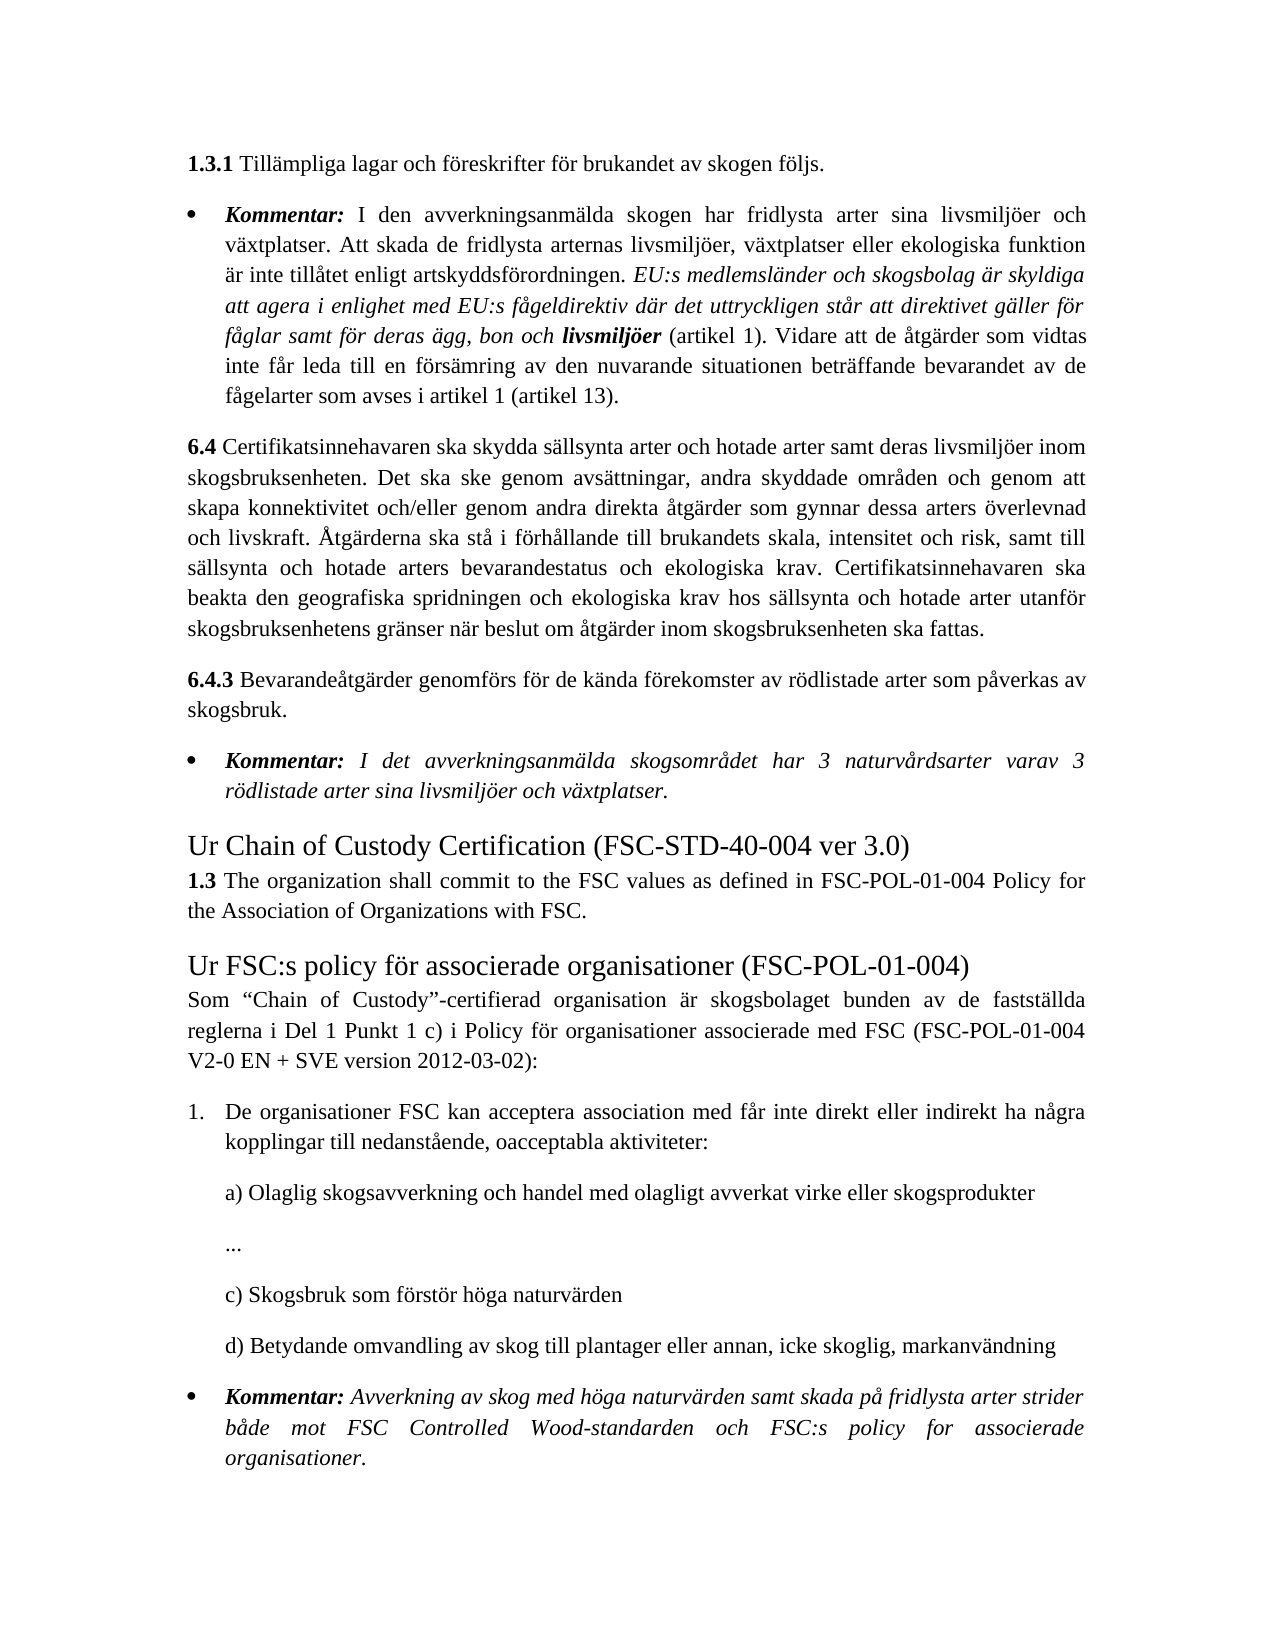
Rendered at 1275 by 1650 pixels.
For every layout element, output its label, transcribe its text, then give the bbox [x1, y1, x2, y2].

text 1.3 The organization shall commit to the FSC values as defined in FSC-POL-01-004 Policy for the Association of Organizations with FSC. [187, 867, 1087, 923]
text c) Skogsbruk som förstör höga naturvärden [225, 1281, 1087, 1308]
list De organisationer FSC kan acceptera association med får inte direkt eller indirekt ha några kopplingar till nedanstående, oacceptabla aktiviteter: [187, 1098, 1087, 1154]
text 6.4 Certifikatsinnehavaren ska skydda sällsynta arter och hotade arter samt deras livsmiljöer inom skogsbruksenheten. Det ska ske genom avsättningar, andra skyddade områden och genom att skapa konnektivitet och/eller genom andra direkta åtgärder som gynnar dessa arters överlevnad och livskraft. Åtgärderna ska stå i förhållande till brukandets skala, intensitet och risk, samt till sällsynta och hotade arters bevarandestatus och ekologiska krav. Certifikatsinnehavaren ska beakta den geografiska spridningen och ekologiska krav hos sällsynta och hotade arter utanför skogsbruksenhetens gränser när beslut om åtgärder inom skogsbruksenheten ska fattas. [187, 433, 1087, 641]
text a) Olaglig skogsavverkning och handel med olagligt avverkat virke eller skogsprodukter [225, 1179, 1087, 1206]
text Som “Chain of Custody”-certifierad organisation är skogsbolaget bunden av de fastställda reglerna i Del 1 Punkt 1 c) i Policy för organisationer associerade med FSC (FSC-POL-01-004 V2-0 EN + SVE version 2012-03-02): [187, 986, 1087, 1073]
text 1.3.1 Tillämpliga lagar och föreskrifter för brukandet av skogen följs. [187, 150, 1087, 176]
list Kommentar: I den avverkningsanmälda skogen har fridlysta arter sina livsmiljöer och växtplatser. Att skada de fridlysta arternas livsmiljöer, växtplatser eller ekologiska funktion är inte tillåtet enligt artskyddsförordningen. EU:s medlemsländer och skogsbolag är skyldiga att agera i enlighet med EU:s fågeldirektiv där det uttryckligen står att direktivet gäller för fåglar samt för deras ägg, bon och livsmiljöer (artikel 1). Vidare att de åtgärder som vidtas inte får leda till en försämring av den nuvarande situationen beträffande bevarandet av de fågelarter som avses i artikel 1 (artikel 13). [187, 201, 1087, 409]
text 6.4.3 Bevarandeåtgärder genomförs för de kända förekomster av rödlistade arter som påverkas av skogsbruk. [187, 666, 1087, 722]
text ... [225, 1230, 1087, 1257]
text d) Betydande omvandling av skog till plantager eller annan, icke skoglig, markanvändning [225, 1332, 1087, 1359]
subtitle Ur Chain of Custody Certification (FSC-STD-40-004 ver 3.0) [187, 828, 1087, 862]
list Kommentar: I det avverkningsanmälda skogsområdet har 3 naturvårdsarter varav 3 rödlistade arter sina livsmiljöer och växtplatser. [187, 747, 1087, 803]
subtitle Ur FSC:s policy för associerade organisationer (FSC-POL-01-004) [187, 948, 1087, 981]
